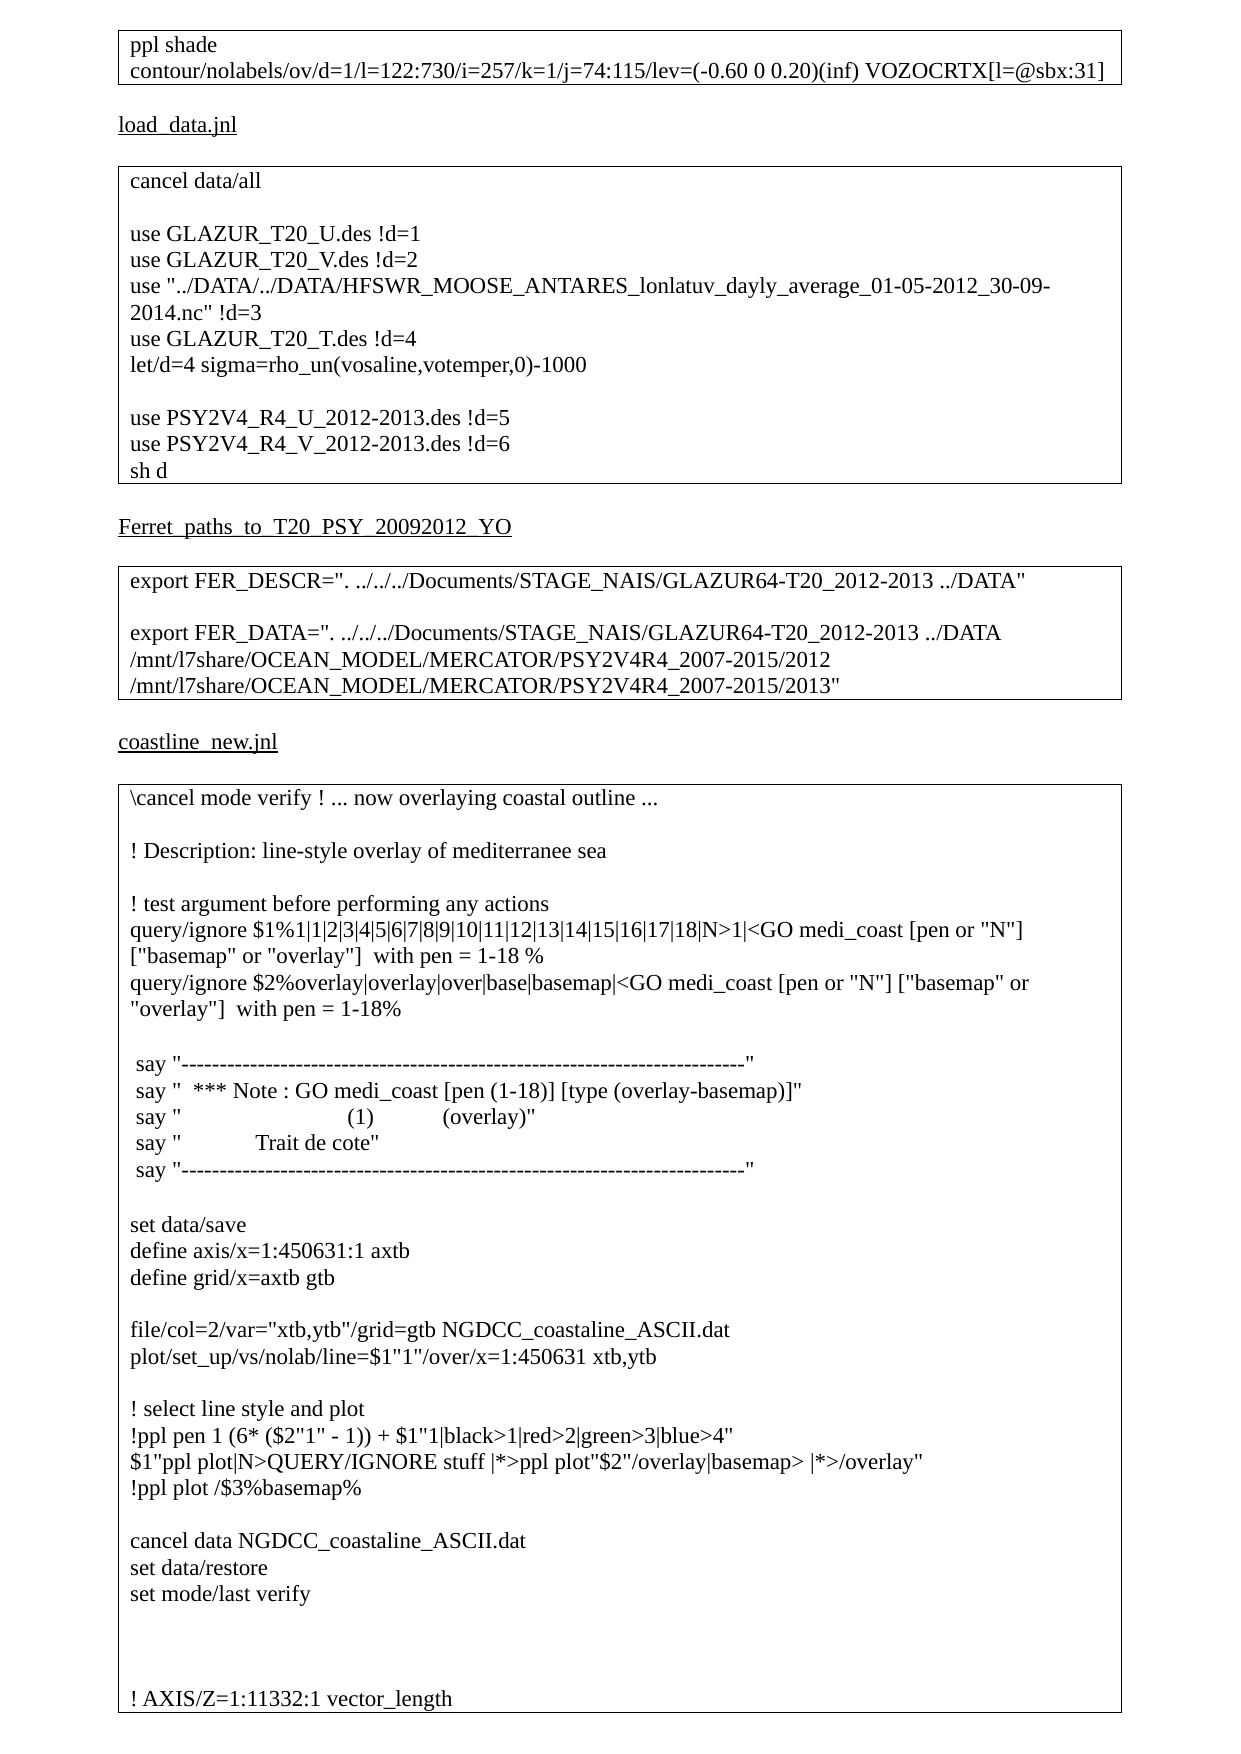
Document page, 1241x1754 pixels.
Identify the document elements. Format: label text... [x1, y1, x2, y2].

table_header export FER_DESCR=". ../../../Documents/STAGE_NAIS/GLAZUR64-T20_2012-2013 ../DATA" export FER_DATA=". ../../../Documents/STAGE_NAIS/GLAZUR64-T20_2012-2013 ../DATA /mnt/l7share/OCEAN_MODEL/MERCATOR/PSY2V4R4_2007-2015/2012 /mnt/l7share/OCEAN_MODEL/MERCATOR/PSY2V4R4_2007-2015/2013" [119, 567, 1121, 698]
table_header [119, 785, 1121, 1712]
text load_data.jnl [118, 111, 1122, 137]
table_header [119, 31, 1121, 83]
text coastline_new.jnl [118, 728, 1122, 755]
table_header cancel data/all use GLAZUR_T20_U.des !d=1 use GLAZUR_T20_V.des !d=2 use "../DATA/../DATA/HFSWR_MOOSE_ANTARES_lonlatuv_dayly_average_01-05-2012_30-09-2014.nc" !d=3 use GLAZUR_T20_T.des !d=4 let/d=4 sigma=rho_un(vosaline,votemper,0)-1000 use PSY2V4_R4_U_2012-2013.des !d=5 use PSY2V4_R4_V_2012-2013.des !d=6 sh d [119, 167, 1121, 483]
text Ferret_paths_to_T20_PSY_20092012_YO [118, 513, 1122, 539]
